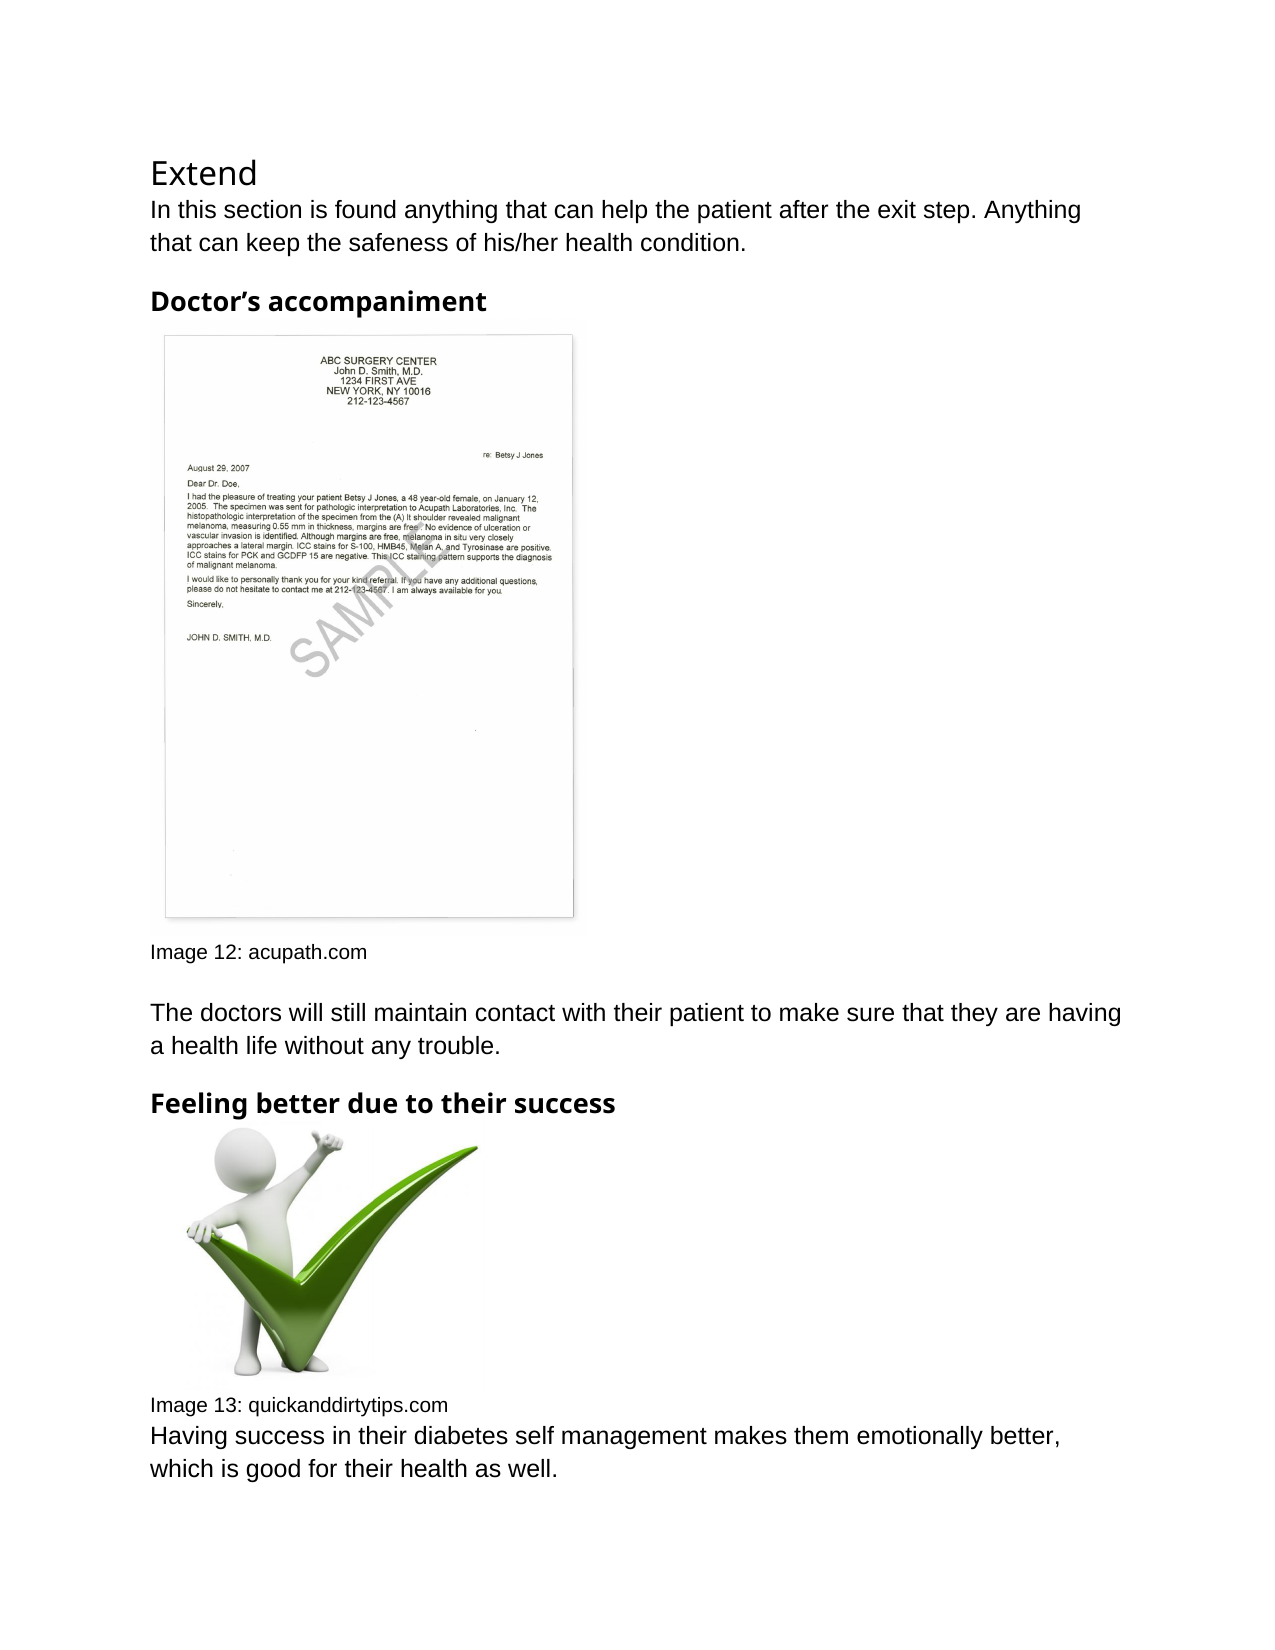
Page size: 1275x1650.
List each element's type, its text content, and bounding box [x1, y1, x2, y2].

text In this section is found anything that can help the patient after the exit step. Anything that can keep the safeness of his/her health condition. [150, 195, 1125, 257]
picture [150, 1121, 485, 1390]
text Having success in their diabetes self management makes them emotionally better, which is good for their health as well. [150, 1421, 1125, 1482]
subtitle Doctor’s accompaniment [150, 282, 1125, 319]
text Image 13: quickanddirtytips.com [150, 1393, 1125, 1417]
subtitle Feeling better due to their success [150, 1084, 1125, 1121]
text The doctors will still maintain contact with their patient to make sure that they are having a health life without any trouble. [150, 998, 1125, 1059]
subtitle Extend [150, 150, 1125, 195]
text Image 12: acupath.com [150, 940, 1125, 964]
picture [150, 319, 587, 936]
